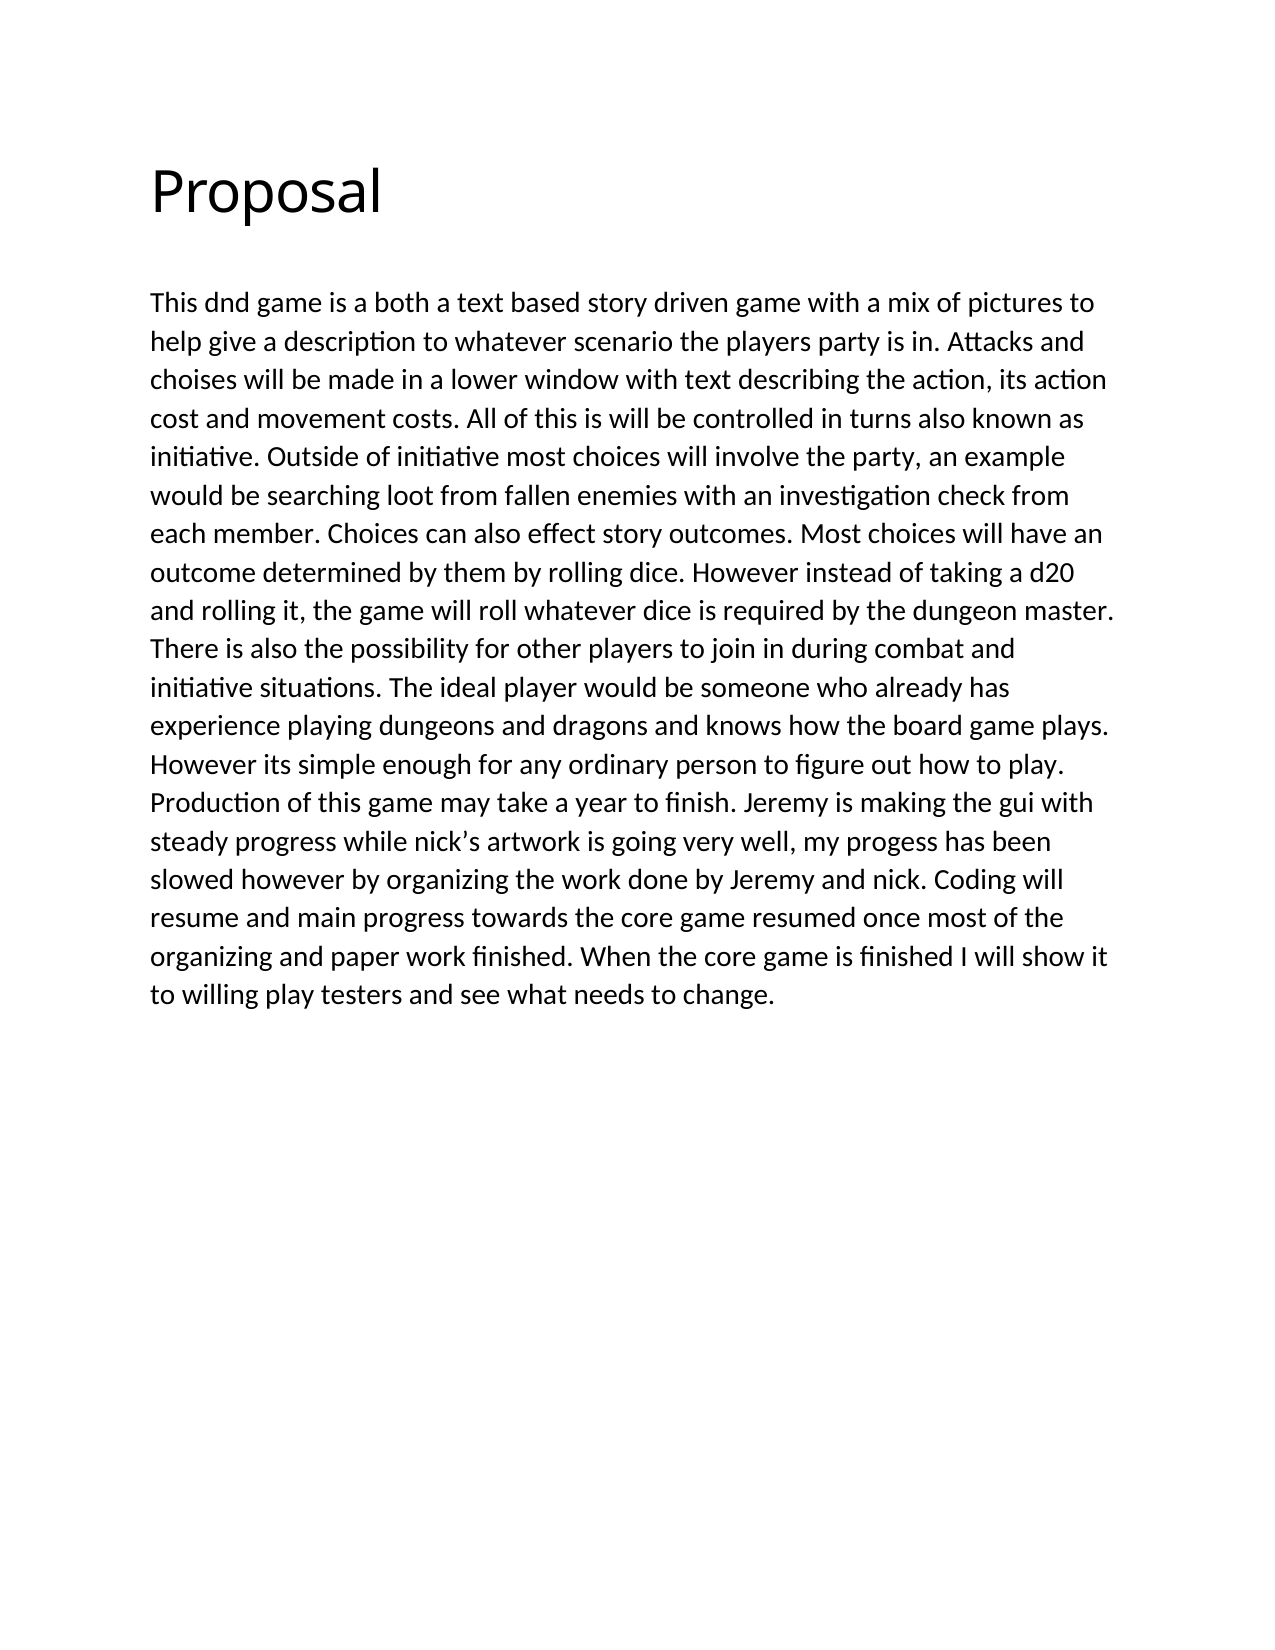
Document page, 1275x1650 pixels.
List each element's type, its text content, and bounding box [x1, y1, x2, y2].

title Proposal [150, 150, 1125, 229]
text This dnd game is a both a text based story driven game with a mix of pictures to help give a description to whatever scenario the players party is in. Attacks and choises will be made in a lower window with text describing the action, its action cost and movement costs. All of this is will be controlled in turns also known as initiative. Outside of initiative most choices will involve the party, an example would be searching loot from fallen enemies with an investigation check from each member. Choices can also effect story outcomes. Most choices will have an outcome determined by them by rolling dice. However instead of taking a d20 and rolling it, the game will roll whatever dice is required by the dungeon master. There is also the possibility for other players to join in during combat and initiative situations. The ideal player would be someone who already has experience playing dungeons and dragons and knows how the board game plays. However its simple enough for any ordinary person to figure out how to play. Production of this game may take a year to finish. Jeremy is making the gui with steady progress while nick’s artwork is going very well, my progess has been slowed however by organizing the work done by Jeremy and nick. Coding will resume and main progress towards the core game resumed once most of the organizing and paper work finished. When the core game is finished I will show it to willing play testers and see what needs to change. [150, 284, 1125, 1012]
